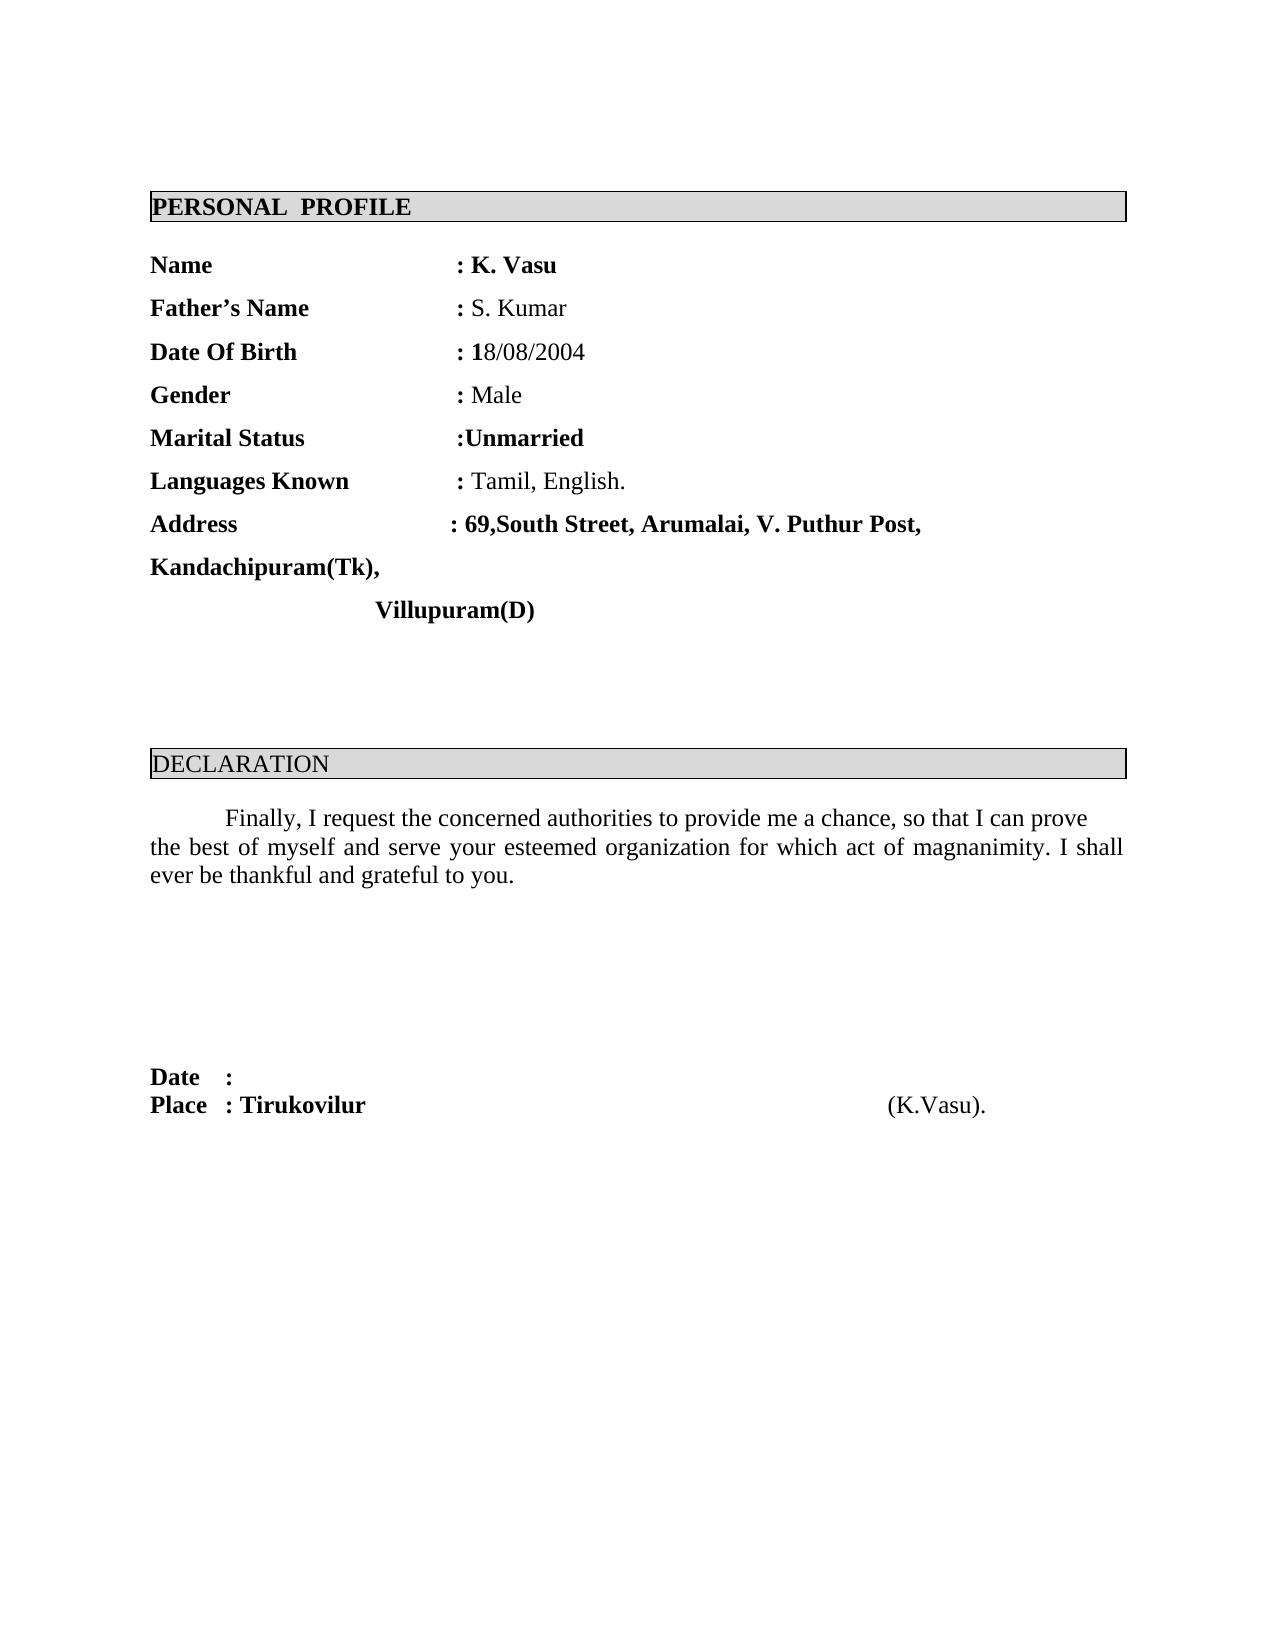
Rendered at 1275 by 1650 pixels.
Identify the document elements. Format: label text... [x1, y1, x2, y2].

text Villupuram(D) [150, 595, 1125, 624]
text the best of myself and serve your esteemed organization for which act of magnanimity. I shall ever be thankful and grateful to you. [150, 832, 1125, 889]
text Finally, I request the concerned authorities to provide me a chance, so that I can prove [150, 803, 1125, 832]
text Languages Known : Tamil, English. [150, 466, 1125, 495]
text Place : Tirukovilur (K.Vasu). [150, 1091, 1125, 1119]
text Date : [150, 1062, 1125, 1091]
text Address : 69,South Street, Arumalai, V. Puthur Post, Kandachipuram(Tk), [150, 509, 1125, 581]
text Name : K. Vasu [150, 250, 1125, 279]
text Marital Status :Unmarried [150, 423, 1125, 452]
table_header PERSONAL PROFILE [152, 192, 1125, 221]
text Gender : Male [150, 380, 1125, 408]
table_header DECLARATION [152, 749, 1125, 778]
text Father’s Name : S. Kumar Date Of Birth : 18/08/2004 [150, 293, 1125, 365]
